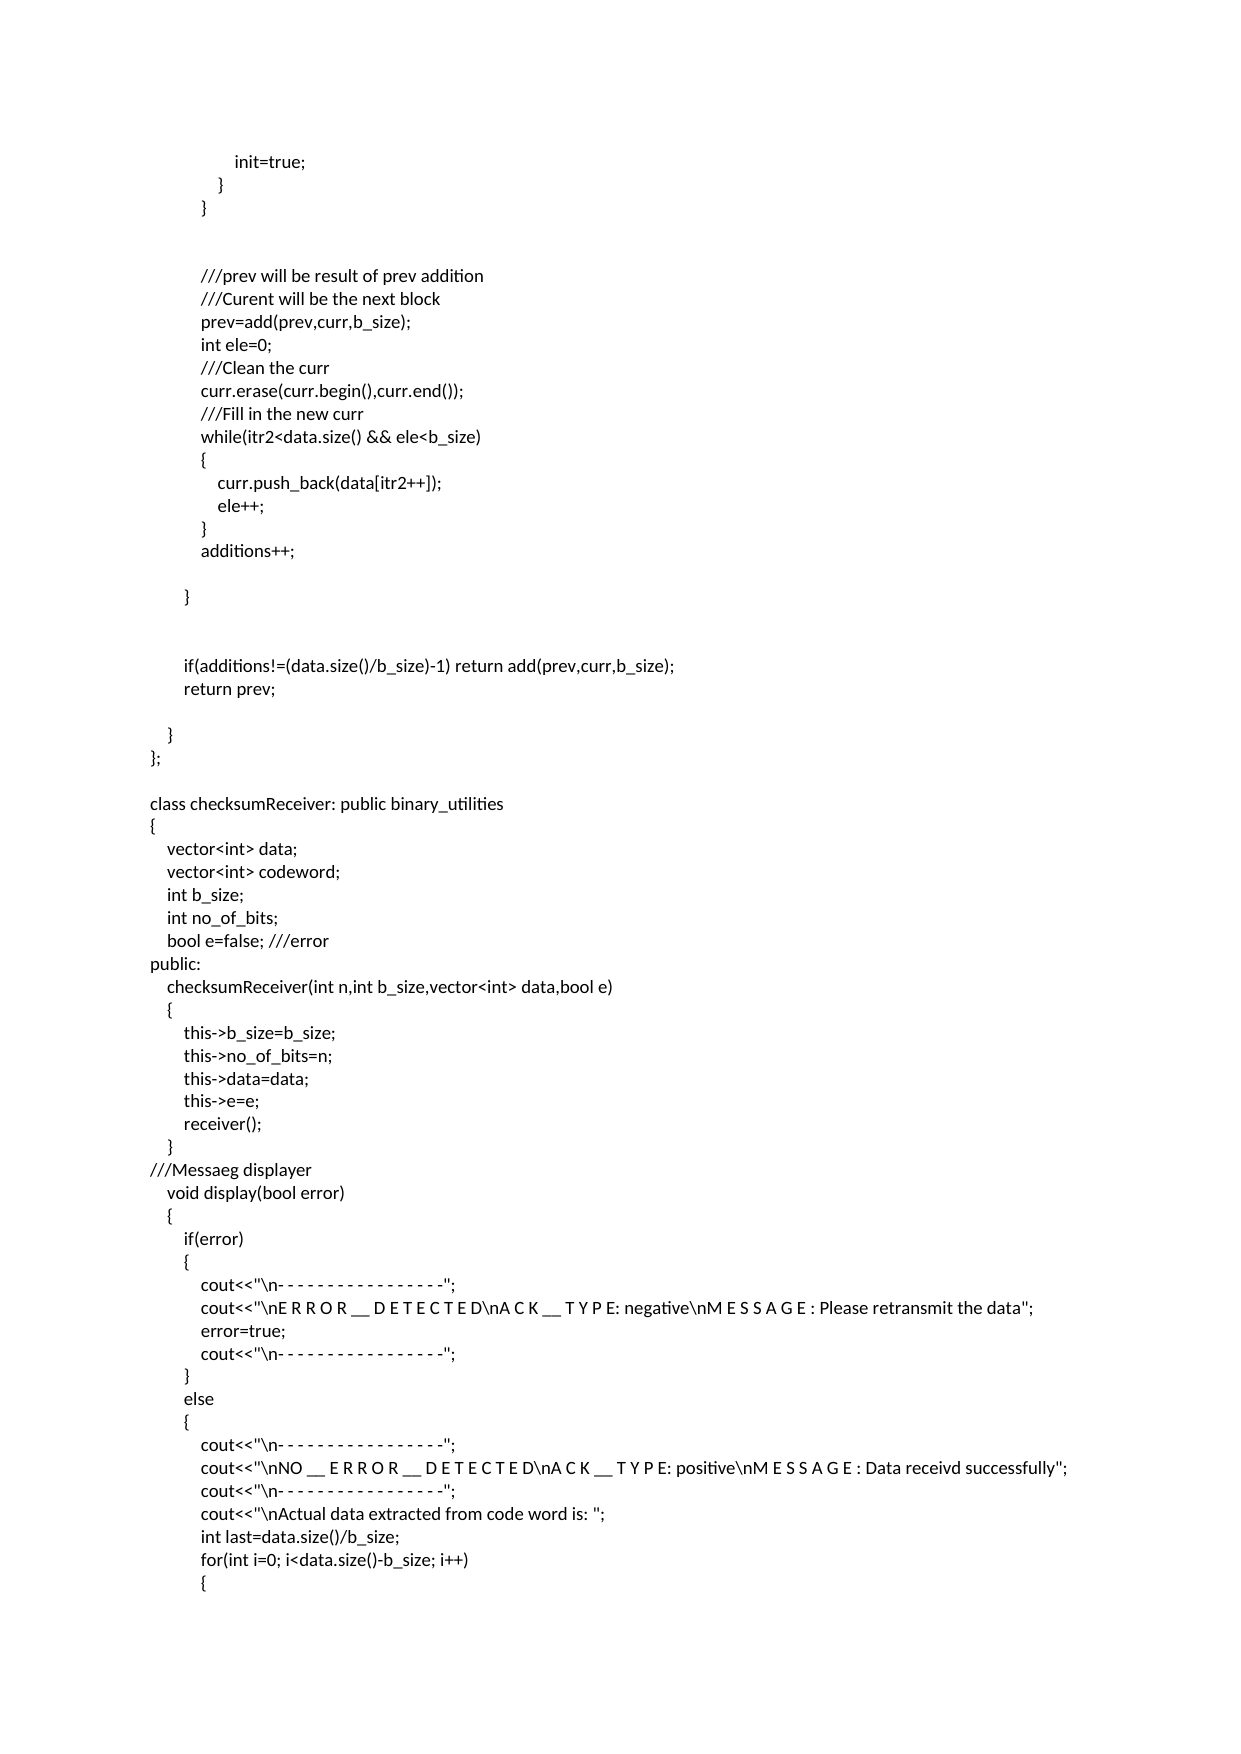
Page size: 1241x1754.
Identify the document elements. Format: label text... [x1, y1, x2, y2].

text } [150, 196, 1090, 219]
text cout<<"\n- - - - - - - - - - - - - - - - -"; [150, 1273, 1090, 1296]
text { [150, 1410, 1090, 1433]
text { [150, 1571, 1090, 1594]
text cout<<"\nNO __ E R R O R __ D E T E C T E D\nA C K __ T Y P E: positive\nM E S S A G E : Data receivd successfully"; [150, 1456, 1090, 1479]
text public: [150, 952, 1090, 975]
text } [150, 723, 1090, 746]
text error=true; [150, 1319, 1090, 1342]
text cout<<"\nActual data extracted from code word is: "; [150, 1502, 1090, 1525]
text curr.erase(curr.begin(),curr.end()); [150, 379, 1090, 402]
text checksumReceiver(int n,int b_size,vector<int> data,bool e) [150, 975, 1090, 998]
text ///Curent will be the next block [150, 287, 1090, 310]
text cout<<"\nE R R O R __ D E T E C T E D\nA C K __ T Y P E: negative\nM E S S A G E : Please retransmit the data"; [150, 1296, 1090, 1319]
text { [150, 1250, 1090, 1273]
text vector<int> data; [150, 837, 1090, 860]
text while(itr2<data.size() && ele<b_size) [150, 425, 1090, 448]
text ///Fill in the new curr [150, 402, 1090, 425]
text { [150, 1204, 1090, 1227]
text if(additions!=(data.size()/b_size)-1) return add(prev,curr,b_size); [150, 654, 1090, 677]
text else [150, 1387, 1090, 1410]
text for(int i=0; i<data.size()-b_size; i++) [150, 1548, 1090, 1571]
text init=true; [150, 150, 1090, 173]
text } [150, 585, 1090, 608]
text this->no_of_bits=n; [150, 1044, 1090, 1067]
text } [150, 1135, 1090, 1158]
text int b_size; [150, 883, 1090, 906]
text { [150, 448, 1090, 471]
text return prev; [150, 677, 1090, 700]
text this->data=data; [150, 1067, 1090, 1089]
text } [150, 173, 1090, 196]
text cout<<"\n- - - - - - - - - - - - - - - - -"; [150, 1433, 1090, 1456]
text }; [150, 746, 1090, 769]
text { [150, 998, 1090, 1021]
text ///prev will be result of prev addition [150, 264, 1090, 287]
text if(error) [150, 1227, 1090, 1250]
text receiver(); [150, 1112, 1090, 1135]
text cout<<"\n- - - - - - - - - - - - - - - - -"; [150, 1342, 1090, 1364]
text int last=data.size()/b_size; [150, 1525, 1090, 1548]
text { [150, 814, 1090, 837]
text vector<int> codeword; [150, 860, 1090, 883]
text ele++; [150, 494, 1090, 517]
text int no_of_bits; [150, 906, 1090, 929]
text int ele=0; [150, 333, 1090, 356]
text cout<<"\n- - - - - - - - - - - - - - - - -"; [150, 1479, 1090, 1502]
text ///Clean the curr [150, 356, 1090, 379]
text } [150, 517, 1090, 539]
text bool e=false; ///error [150, 929, 1090, 952]
text curr.push_back(data[itr2++]); [150, 471, 1090, 494]
text class checksumReceiver: public binary_utilities [150, 792, 1090, 814]
text } [150, 1364, 1090, 1387]
text additions++; [150, 539, 1090, 562]
text this->e=e; [150, 1089, 1090, 1112]
text prev=add(prev,curr,b_size); [150, 310, 1090, 333]
text void display(bool error) [150, 1181, 1090, 1204]
text ///Messaeg displayer [150, 1158, 1090, 1181]
text this->b_size=b_size; [150, 1021, 1090, 1044]
